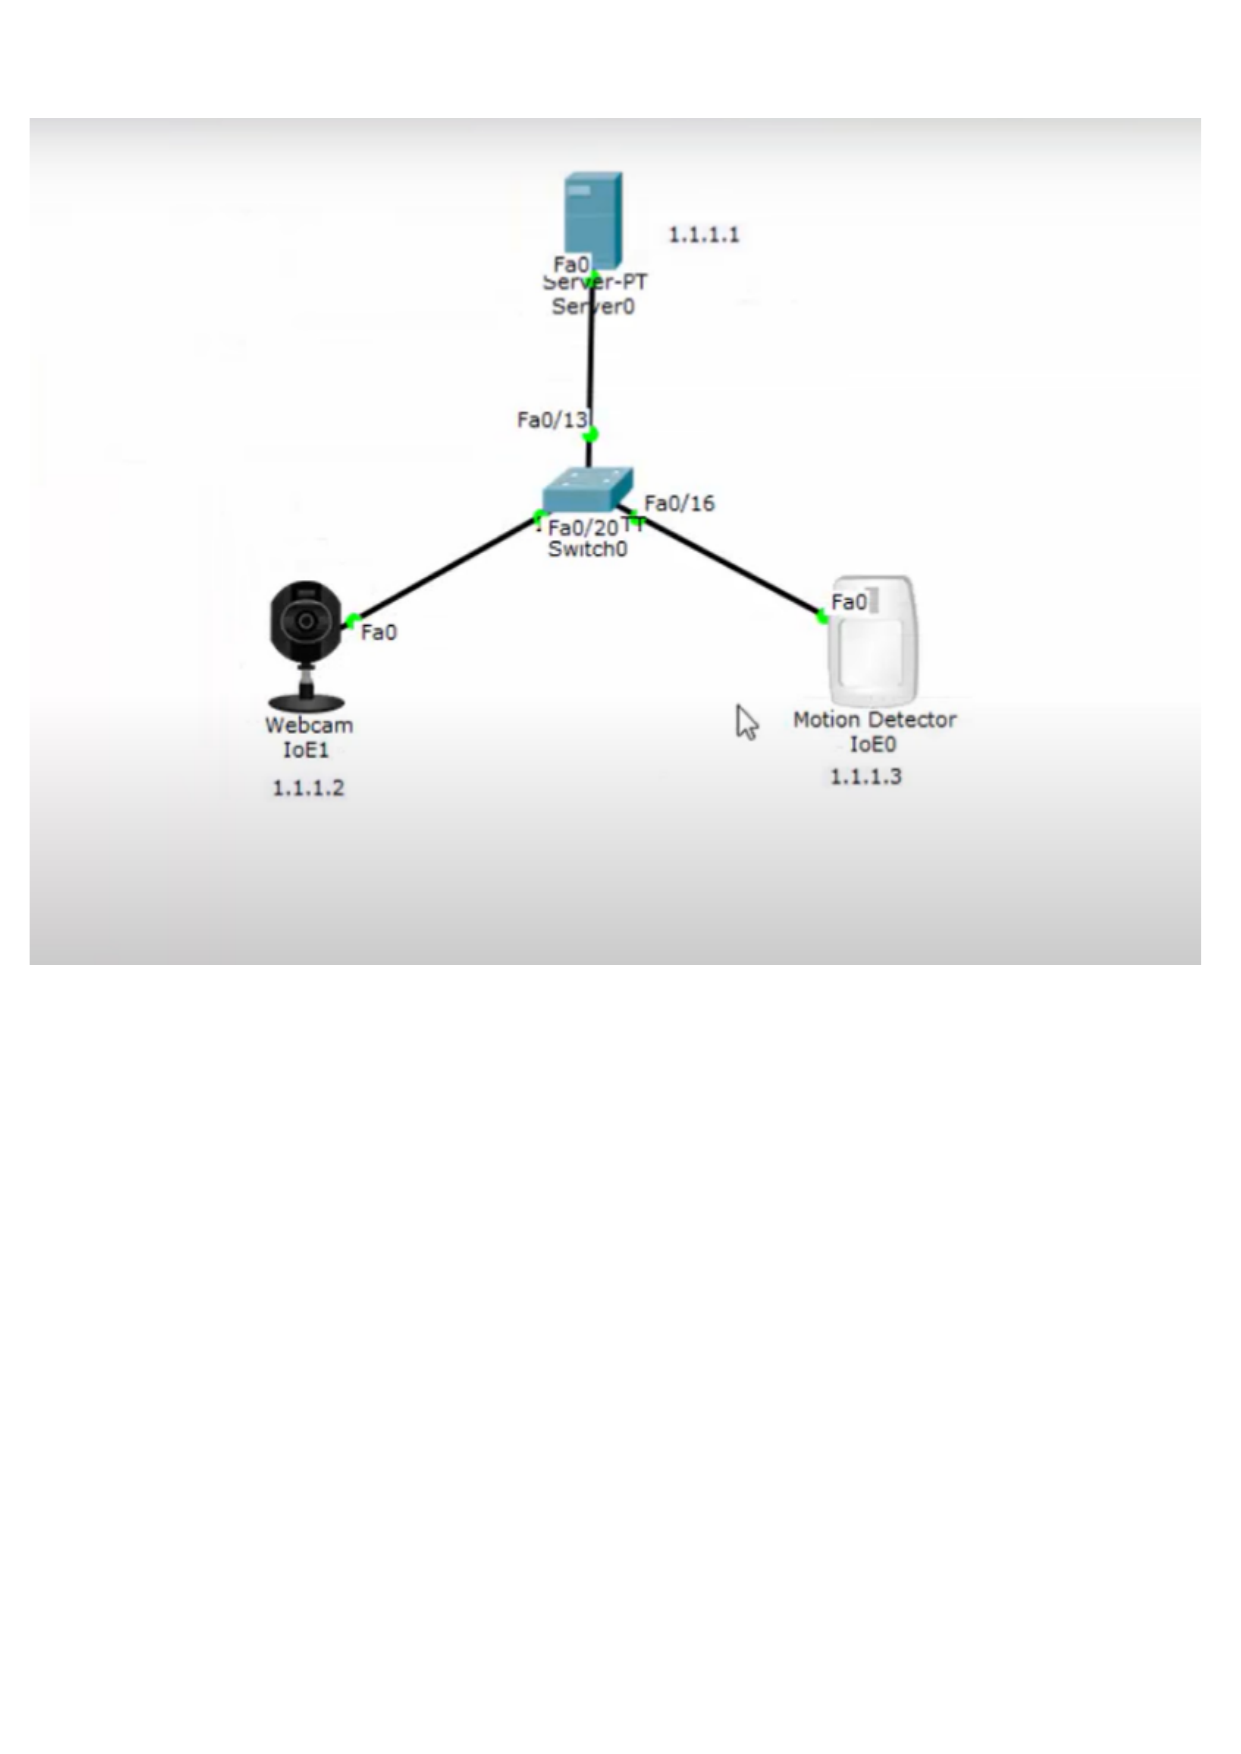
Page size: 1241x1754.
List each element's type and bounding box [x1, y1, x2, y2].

picture [29, 118, 1202, 965]
